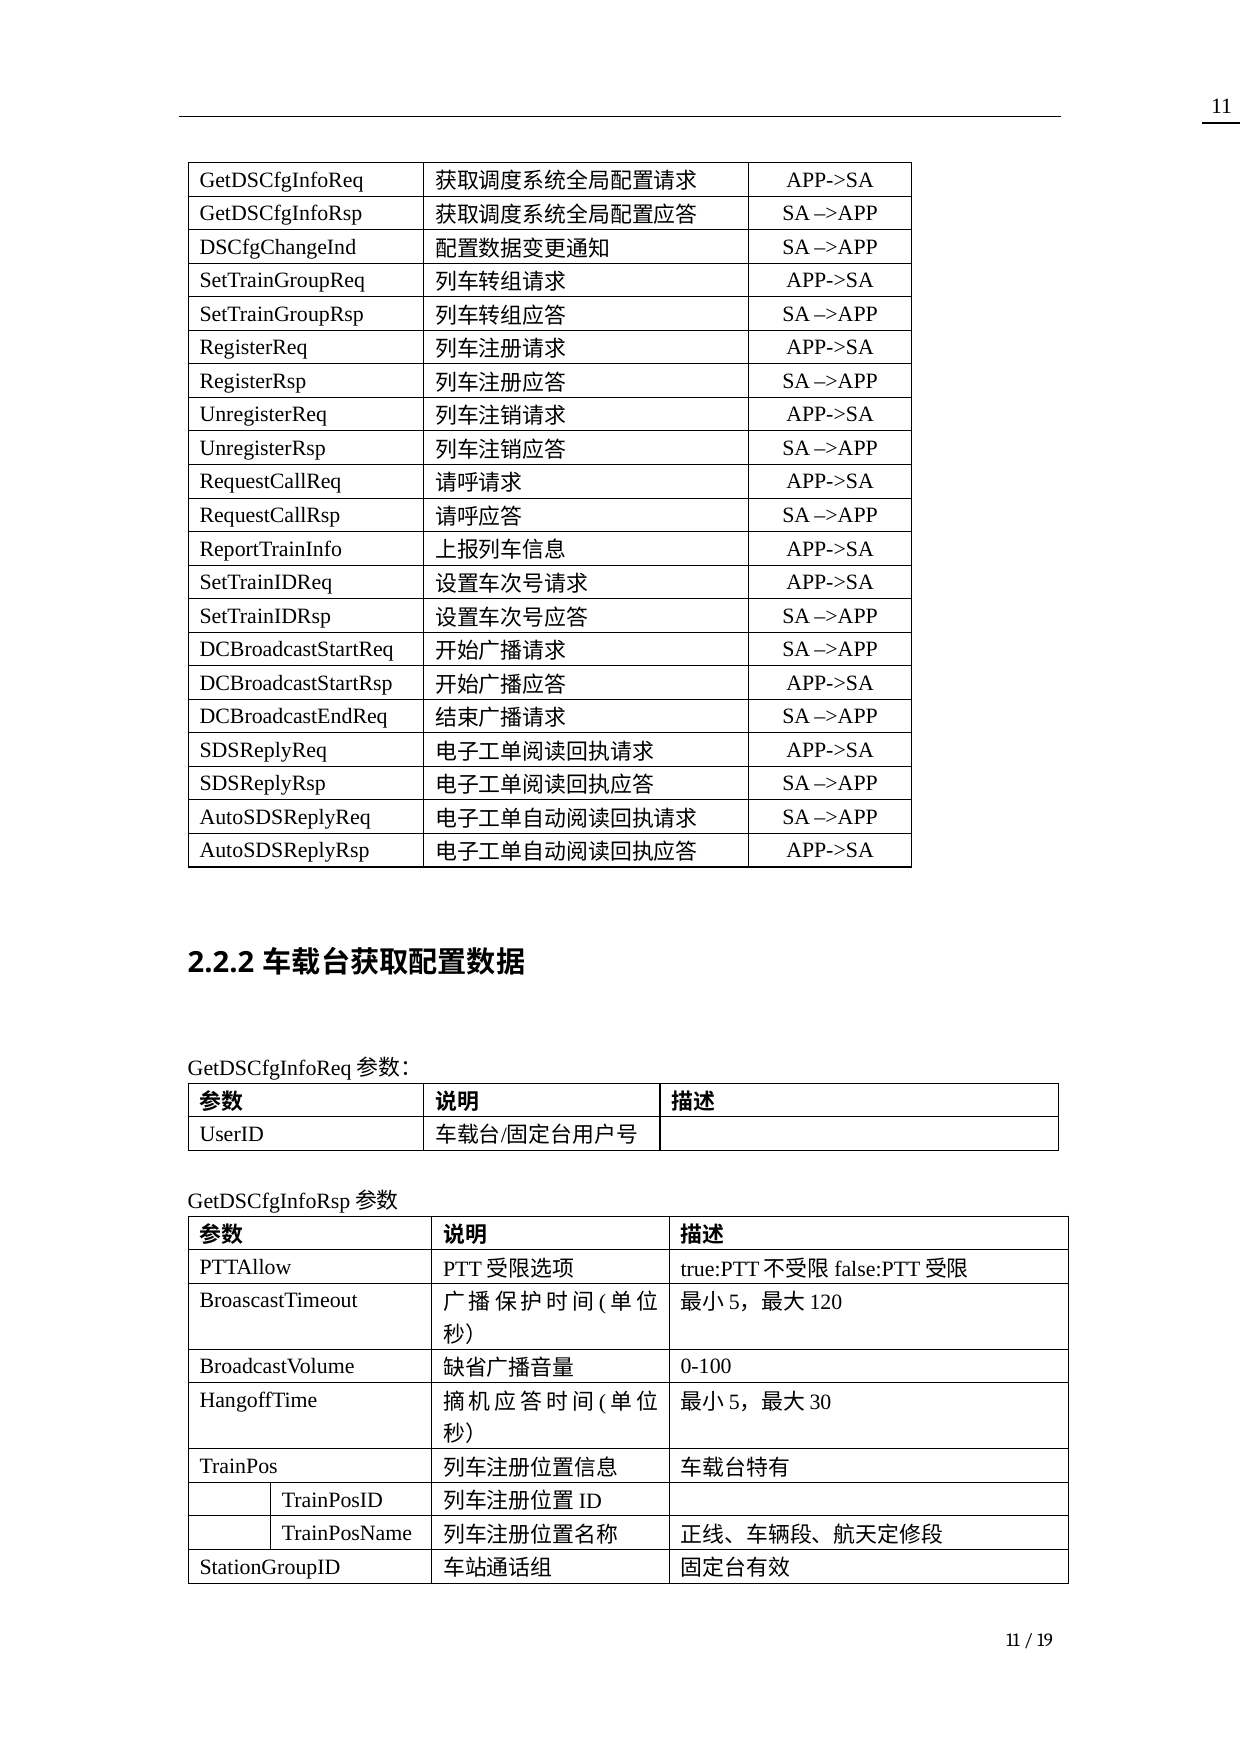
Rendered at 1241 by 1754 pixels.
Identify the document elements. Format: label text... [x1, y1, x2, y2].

table_cell AutoSDSReplyRsp [189, 834, 423, 866]
table_cell APP->SA [749, 834, 911, 866]
table_cell [670, 1483, 1068, 1515]
table_cell APP->SA [749, 264, 911, 296]
table_cell 广播保护时间(单位秒） [432, 1284, 669, 1349]
table_header 参数 [189, 1217, 431, 1249]
table_cell [189, 1483, 270, 1515]
table_cell SA –>APP [749, 431, 911, 464]
table_cell APP->SA [749, 163, 911, 196]
table_cell 列车注销应答 [424, 431, 748, 464]
table_cell UserID [189, 1117, 423, 1149]
table_cell DCBroadcastStartRsp [189, 666, 423, 699]
table_cell SA –>APP [749, 800, 911, 833]
table_cell 电子工单阅读回执应答 [424, 767, 748, 799]
table_cell 最小5，最大120 [670, 1284, 1068, 1349]
table_cell SA –>APP [749, 767, 911, 799]
table_header 描述 [670, 1217, 1068, 1249]
table_cell APP->SA [749, 532, 911, 564]
table_cell 列车注销请求 [424, 398, 748, 430]
table_cell TrainPosID [271, 1483, 431, 1515]
table_cell BroascastTimeout [189, 1284, 431, 1349]
table_cell 配置数据变更通知 [424, 230, 748, 263]
table_cell 固定台有效 [670, 1550, 1068, 1582]
table_cell 摘机应答时间(单位秒） [432, 1383, 669, 1448]
text GetDSCfgInfoReq参数： [187, 1050, 1053, 1082]
table_cell TrainPos [189, 1449, 431, 1482]
table_cell 获取调度系统全局配置应答 [424, 197, 748, 229]
table_cell 列车注册位置信息 [432, 1449, 669, 1482]
table_cell SA –>APP [749, 599, 911, 632]
subtitle 车载台获取配置数据 [187, 927, 1053, 992]
table_cell SetTrainIDReq [189, 566, 423, 598]
table_cell SA –>APP [749, 499, 911, 531]
table_cell BroadcastVolume [189, 1350, 431, 1382]
table_cell RegisterReq [189, 331, 423, 363]
table_cell 车载台/固定台用户号 [424, 1117, 659, 1149]
table_cell 正线、车辆段、航天定修段 [670, 1516, 1068, 1549]
table_cell SA –>APP [749, 633, 911, 665]
table_cell RegisterRsp [189, 364, 423, 397]
table_cell SA –>APP [749, 297, 911, 330]
table_cell GetDSCfgInfoRsp [189, 197, 423, 229]
table_cell HangoffTime [189, 1383, 431, 1448]
table_cell 车载台特有 [670, 1449, 1068, 1482]
table_cell [189, 1516, 270, 1549]
table_cell 车站通话组 [432, 1550, 669, 1582]
table_cell 电子工单自动阅读回执请求 [424, 800, 748, 833]
text GetDSCfgInfoRsp参数 [187, 1183, 1053, 1216]
table_cell ReportTrainInfo [189, 532, 423, 564]
table_cell TrainPosName [271, 1516, 431, 1549]
table_cell PTT受限选项 [432, 1250, 669, 1283]
table_cell SetTrainGroupReq [189, 264, 423, 296]
table_cell SA –>APP [749, 197, 911, 229]
table_header 参数 [189, 1084, 423, 1116]
table_cell 列车注册请求 [424, 331, 748, 363]
table_cell 请呼应答 [424, 499, 748, 531]
table_cell SDSReplyReq [189, 733, 423, 766]
table_cell 电子工单自动阅读回执应答 [424, 834, 748, 866]
table_cell 电子工单阅读回执请求 [424, 733, 748, 766]
table_cell SDSReplyRsp [189, 767, 423, 799]
table_cell APP->SA [749, 566, 911, 598]
table_cell 缺省广播音量 [432, 1350, 669, 1382]
table_cell APP->SA [749, 666, 911, 699]
table_cell UnregisterReq [189, 398, 423, 430]
table_cell SetTrainIDRsp [189, 599, 423, 632]
table_cell 开始广播应答 [424, 666, 748, 699]
table_cell 最小5，最大30 [670, 1383, 1068, 1448]
table_cell 请呼请求 [424, 465, 748, 497]
table_cell RequestCallRsp [189, 499, 423, 531]
table_cell APP->SA [749, 331, 911, 363]
table_cell 获取调度系统全局配置请求 [424, 163, 748, 196]
table_cell SA –>APP [749, 364, 911, 397]
table_cell DCBroadcastStartReq [189, 633, 423, 665]
table_header 说明 [424, 1084, 659, 1116]
table_cell StationGroupID [189, 1550, 431, 1582]
table_cell GetDSCfgInfoReq [189, 163, 423, 196]
table_cell DSCfgChangeInd [189, 230, 423, 263]
table_cell SetTrainGroupRsp [189, 297, 423, 330]
table_cell UnregisterRsp [189, 431, 423, 464]
table_cell 设置车次号请求 [424, 566, 748, 598]
table_cell 上报列车信息 [424, 532, 748, 564]
table_cell 结束广播请求 [424, 700, 748, 732]
table_cell 列车注册应答 [424, 364, 748, 397]
table_header 描述 [661, 1084, 1058, 1116]
table_cell SA –>APP [749, 700, 911, 732]
table_cell 列车注册位置名称 [432, 1516, 669, 1549]
table_cell PTTAllow [189, 1250, 431, 1283]
table_cell 列车转组请求 [424, 264, 748, 296]
table_cell SA –>APP [749, 230, 911, 263]
table_header 说明 [432, 1217, 669, 1249]
table_cell DCBroadcastEndReq [189, 700, 423, 732]
table_cell 0-100 [670, 1350, 1068, 1382]
table_cell AutoSDSReplyReq [189, 800, 423, 833]
table_cell true:PTT不受限 false:PTT受限 [670, 1250, 1068, 1283]
table_cell APP->SA [749, 398, 911, 430]
table_cell 开始广播请求 [424, 633, 748, 665]
table_cell [661, 1117, 1058, 1149]
table_cell 列车转组应答 [424, 297, 748, 330]
table_cell 设置车次号应答 [424, 599, 748, 632]
table_cell APP->SA [749, 733, 911, 766]
table_cell 列车注册位置ID [432, 1483, 669, 1515]
table_cell APP->SA [749, 465, 911, 497]
table_cell RequestCallReq [189, 465, 423, 497]
